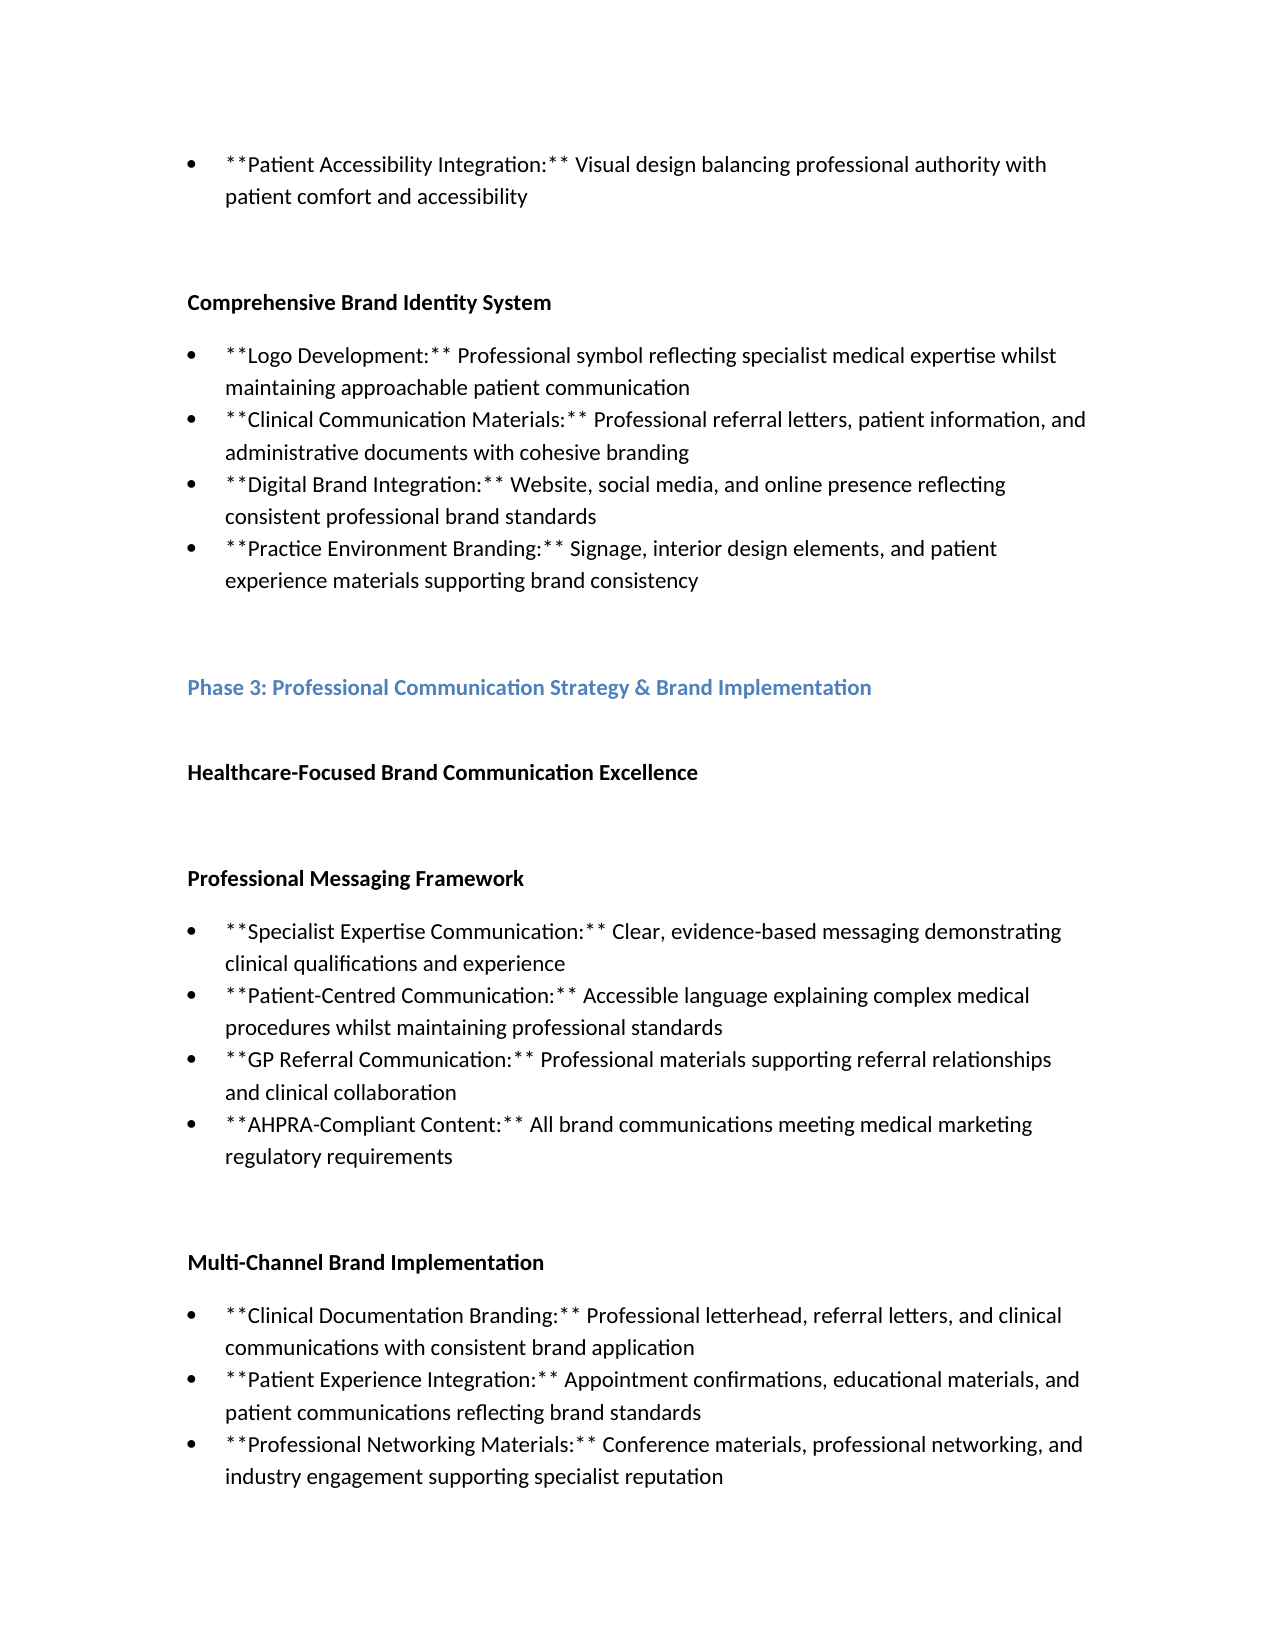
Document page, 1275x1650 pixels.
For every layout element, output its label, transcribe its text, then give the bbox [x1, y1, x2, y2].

list **GP Referral Communication:** Professional materials supporting referral relationships and clinical collaboration [187, 1046, 1087, 1106]
list **Professional Networking Materials:** Conference materials, professional networking, and industry engagement supporting specialist reputation [187, 1430, 1087, 1490]
subtitle Phase 3: Professional Communication Strategy & Brand Implementation [187, 673, 1087, 701]
list **Clinical Documentation Branding:** Professional letterhead, referral letters, and clinical communications with consistent brand application [187, 1301, 1087, 1361]
list **AHPRA-Compliant Content:** All brand communications meeting medical marketing regulatory requirements [187, 1110, 1087, 1170]
list **Patient Experience Integration:** Appointment confirmations, educational materials, and patient communications reflecting brand standards [187, 1366, 1087, 1426]
list **Practice Environment Branding:** Signage, interior design elements, and patient experience materials supporting brand consistency [187, 534, 1087, 594]
list **Clinical Communication Materials:** Professional referral letters, patient information, and administrative documents with cohesive branding [187, 406, 1087, 466]
text Professional Messaging Framework [187, 864, 1087, 892]
text Multi-Channel Brand Implementation [187, 1248, 1087, 1276]
list **Patient-Centred Communication:** Accessible language explaining complex medical procedures whilst maintaining professional standards [187, 981, 1087, 1041]
list **Digital Brand Integration:** Website, social media, and online presence reflecting consistent professional brand standards [187, 470, 1087, 530]
list **Logo Development:** Professional symbol reflecting specialist medical expertise whilst maintaining approachable patient communication [187, 341, 1087, 401]
list **Specialist Expertise Communication:** Clear, evidence-based messaging demonstrating clinical qualifications and experience [187, 917, 1087, 977]
list **Patient Accessibility Integration:** Visual design balancing professional authority with patient comfort and accessibility [187, 150, 1087, 210]
text Healthcare-Focused Brand Communication Excellence [187, 758, 1087, 786]
text Comprehensive Brand Identity System [187, 288, 1087, 316]
